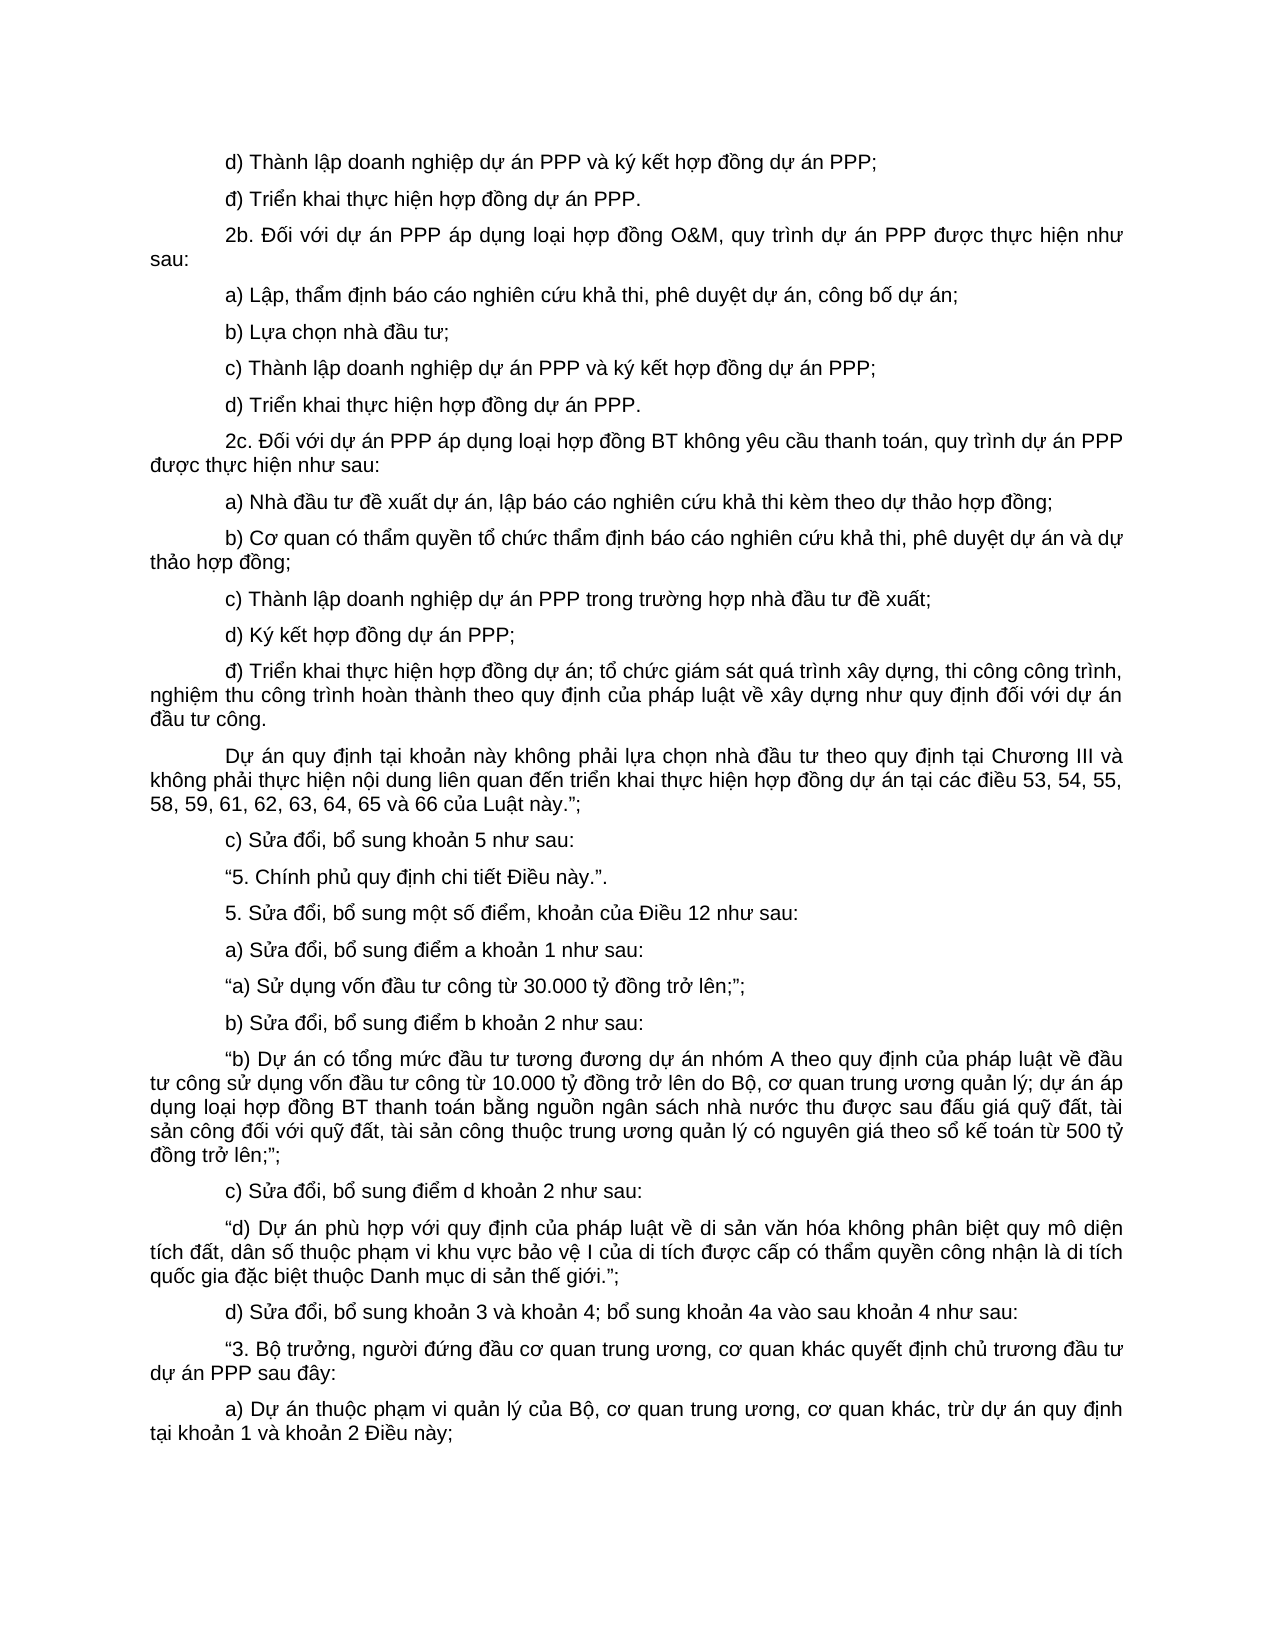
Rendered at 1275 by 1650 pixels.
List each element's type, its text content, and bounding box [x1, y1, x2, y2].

text b) Sửa đổi, bổ sung điểm b khoản 2 như sau: [150, 1010, 1125, 1034]
text “d) Dự án phù hợp với quy định của pháp luật về di sản văn hóa không phân biệt quy mô diện tích đất, dân số thuộc phạm vi khu vực bảo vệ I của di tích được cấp có thẩm quyền công nhận là di tích quốc gia đặc biệt thuộc Danh mục di sản thế giới.”; [150, 1216, 1125, 1287]
text “a) Sử dụng vốn đầu tư công từ 30.000 tỷ đồng trở lên;”; [150, 974, 1125, 998]
text c) Sửa đổi, bổ sung điểm d khoản 2 như sau: [150, 1179, 1125, 1203]
text a) Dự án thuộc phạm vi quản lý của Bộ, cơ quan trung ương, cơ quan khác, trừ dự án quy định tại khoản 1 và khoản 2 Điều này; [150, 1397, 1125, 1445]
text đ) Triển khai thực hiện hợp đồng dự án; tổ chức giám sát quá trình xây dựng, thi công công trình, nghiệm thu công trình hoàn thành theo quy định của pháp luật về xây dựng như quy định đối với dự án đầu tư công. [150, 659, 1125, 731]
text 2c. Đối với dự án PPP áp dụng loại hợp đồng BT không yêu cầu thanh toán, quy trình dự án PPP được thực hiện như sau: [150, 429, 1125, 477]
text “5. Chính phủ quy định chi tiết Điều này.”. [150, 864, 1125, 888]
text c) Thành lập doanh nghiệp dự án PPP và ký kết hợp đồng dự án PPP; [150, 356, 1125, 380]
text a) Nhà đầu tư đề xuất dự án, lập báo cáo nghiên cứu khả thi kèm theo dự thảo hợp đồng; [150, 489, 1125, 513]
text “3. Bộ trưởng, người đứng đầu cơ quan trung ương, cơ quan khác quyết định chủ trương đầu tư dự án PPP sau đây: [150, 1336, 1125, 1384]
text d) Triển khai thực hiện hợp đồng dự án PPP. [150, 393, 1125, 417]
text c) Thành lập doanh nghiệp dự án PPP trong trường hợp nhà đầu tư đề xuất; [150, 586, 1125, 610]
text d) Thành lập doanh nghiệp dự án PPP và ký kết hợp đồng dự án PPP; [150, 150, 1125, 174]
text d) Sửa đổi, bổ sung khoản 3 và khoản 4; bổ sung khoản 4a vào sau khoản 4 như sau: [150, 1300, 1125, 1324]
text đ) Triển khai thực hiện hợp đồng dự án PPP. [150, 186, 1125, 210]
text d) Ký kết hợp đồng dự án PPP; [150, 623, 1125, 647]
text a) Lập, thẩm định báo cáo nghiên cứu khả thi, phê duyệt dự án, công bố dự án; [150, 283, 1125, 307]
text c) Sửa đổi, bổ sung khoản 5 như sau: [150, 828, 1125, 852]
text b) Cơ quan có thẩm quyền tổ chức thẩm định báo cáo nghiên cứu khả thi, phê duyệt dự án và dự thảo hợp đồng; [150, 526, 1125, 574]
text a) Sửa đổi, bổ sung điểm a khoản 1 như sau: [150, 937, 1125, 961]
text 5. Sửa đổi, bổ sung một số điểm, khoản của Điều 12 như sau: [150, 901, 1125, 925]
text Dự án quy định tại khoản này không phải lựa chọn nhà đầu tư theo quy định tại Chương III và không phải thực hiện nội dung liên quan đến triển khai thực hiện hợp đồng dự án tại các điều 53, 54, 55, 58, 59, 61, 62, 63, 64, 65 và 66 của Luật này.”; [150, 744, 1125, 816]
text “b) Dự án có tổng mức đầu tư tương đương dự án nhóm A theo quy định của pháp luật về đầu tư công sử dụng vốn đầu tư công từ 10.000 tỷ đồng trở lên do Bộ, cơ quan trung ương quản lý; dự án áp dụng loại hợp đồng BT thanh toán bằng nguồn ngân sách nhà nước thu được sau đấu giá quỹ đất, tài sản công đối với quỹ đất, tài sản công thuộc trung ương quản lý có nguyên giá theo sổ kế toán từ 500 tỷ đồng trở lên;”; [150, 1047, 1125, 1167]
text 2b. Đối với dự án PPP áp dụng loại hợp đồng O&M, quy trình dự án PPP được thực hiện như sau: [150, 223, 1125, 271]
text b) Lựa chọn nhà đầu tư; [150, 320, 1125, 344]
